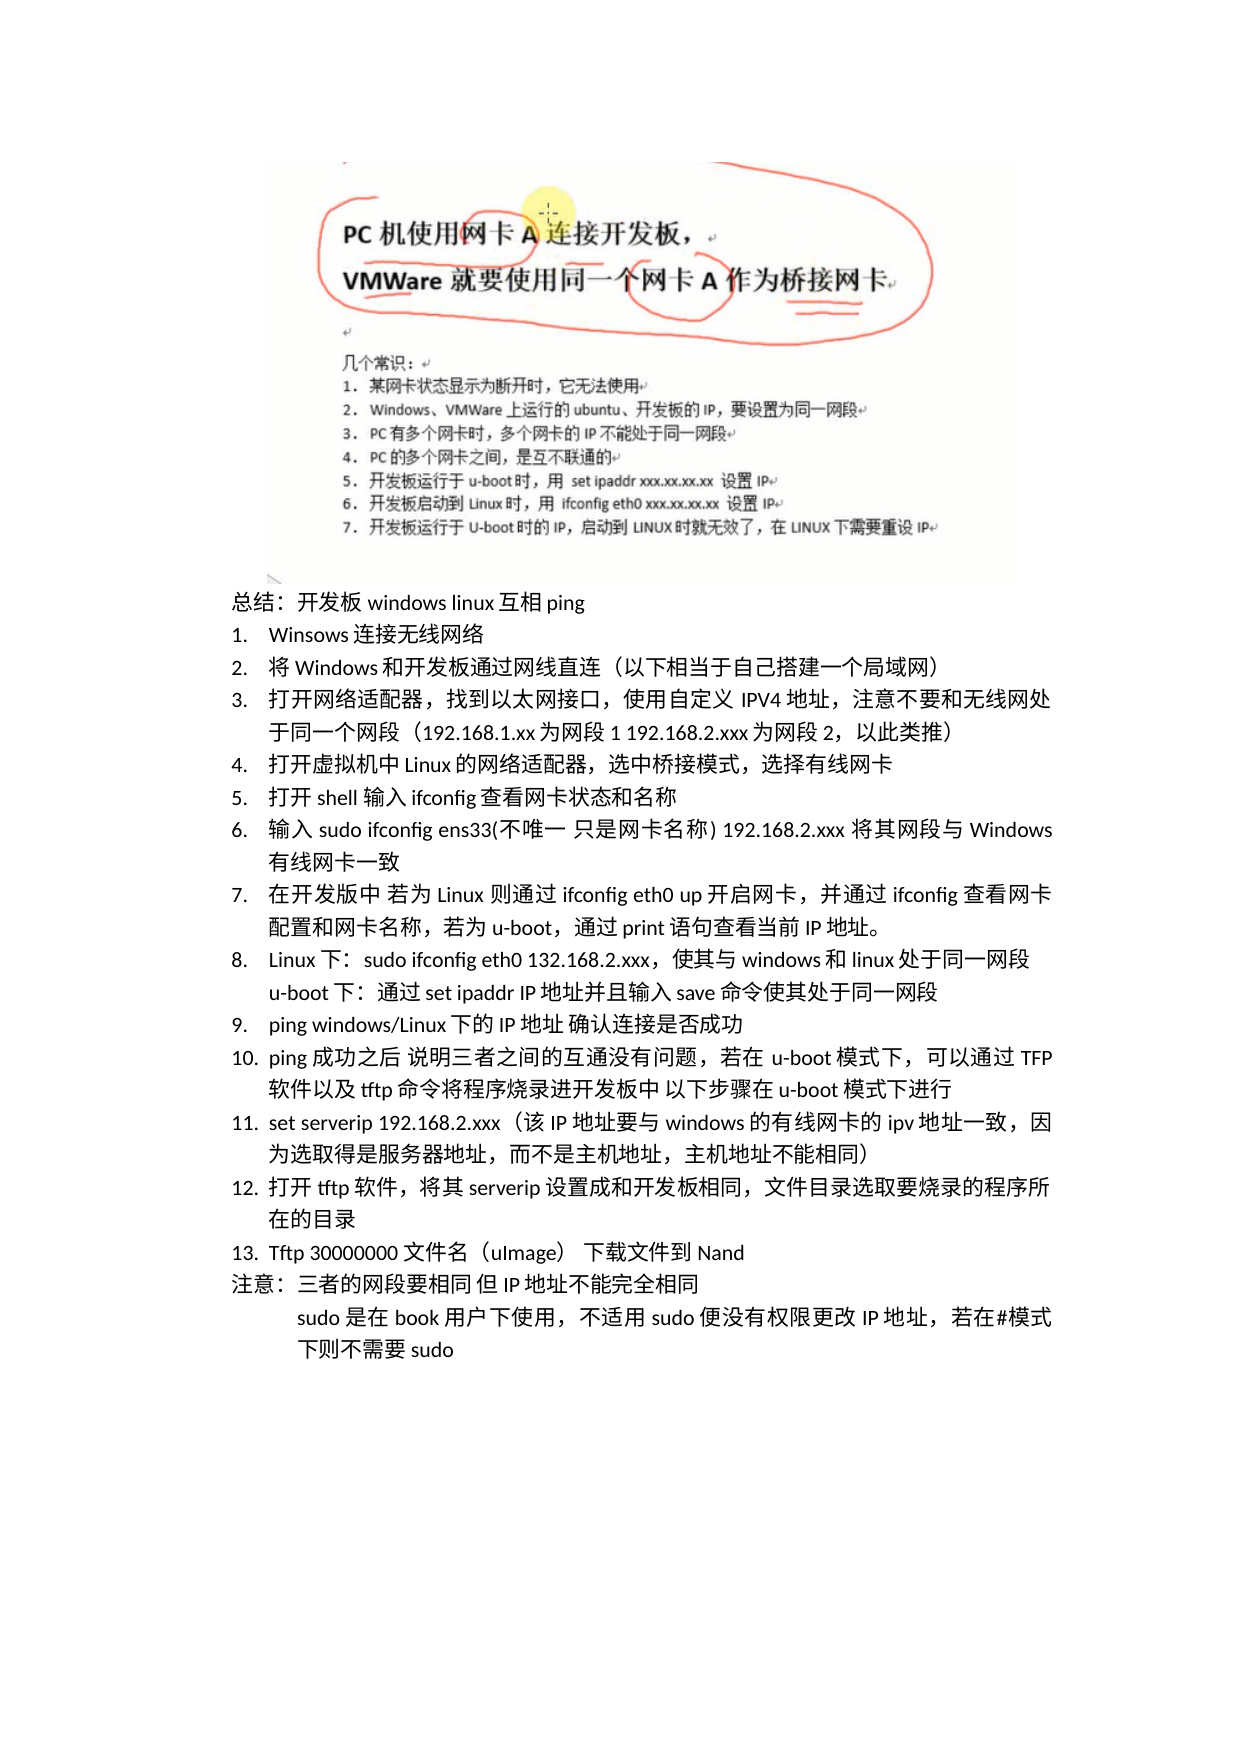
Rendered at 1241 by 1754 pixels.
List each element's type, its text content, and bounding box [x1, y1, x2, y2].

list 将Windows和开发板通过网线直连（以下相当于自己搭建一个局域网） [231, 649, 1053, 682]
list 打开tftp软件，将其serverip设置成和开发板相同，文件目录选取要烧录的程序所在的目录 [231, 1169, 1053, 1234]
list 总结：开发板 windows linux互相ping [231, 584, 1053, 617]
list Winsows连接无线网络 [231, 617, 1053, 649]
text sudo是在book用户下使用，不适用sudo便没有权限更改IP地址，若在#模式下则不需要sudo [187, 1299, 1053, 1364]
list 打开网络适配器，找到以太网接口，使用自定义IPV4地址，注意不要和无线网处于同一个网段（192.168.1.xx为网段1 192.168.2.xxx为网段2，以此类推） [231, 682, 1053, 747]
text 注意：三者的网段要相同 但IP地址不能完全相同 [231, 1267, 1053, 1299]
list 在开发版中 若为Linux 则通过ifconfig eth0 up开启网卡，并通过ifconfig查看网卡配置和网卡名称，若为u-boot，通过print语句查看当前IP地址。 [231, 877, 1053, 942]
list set serverip 192.168.2.xxx（该IP地址要与windows的有线网卡的ipv地址一致，因为选取得是服务器地址，而不是主机地址，主机地址不能相同） [231, 1104, 1053, 1169]
list ping成功之后 说明三者之间的互通没有问题，若在u-boot模式下，可以通过TFP软件以及tftp命令将程序烧录进开发板中 以下步骤在u-boot模式下进行 [231, 1039, 1053, 1104]
list u-boot下：通过set ipaddr IP地址并且输入save命令使其处于同一网段 [269, 974, 1053, 1007]
list 输入sudo ifconfig ens33(不唯一 只是网卡名称) 192.168.2.xxx 将其网段与Windows有线网卡一致 [231, 812, 1053, 877]
list 打开shell 输入ifconfig查看网卡状态和名称 [231, 779, 1053, 812]
list 打开虚拟机中Linux的网络适配器，选中桥接模式，选择有线网卡 [231, 747, 1053, 779]
list ping windows/Linux下的IP地址 确认连接是否成功 [231, 1007, 1053, 1039]
list Tftp 30000000 文件名（uImage） 下载文件到Nand [231, 1234, 1053, 1267]
list Linux下：sudo ifconfig eth0 132.168.2.xxx，使其与windows和linux处于同一网段 [231, 942, 1053, 974]
picture [267, 162, 1017, 584]
